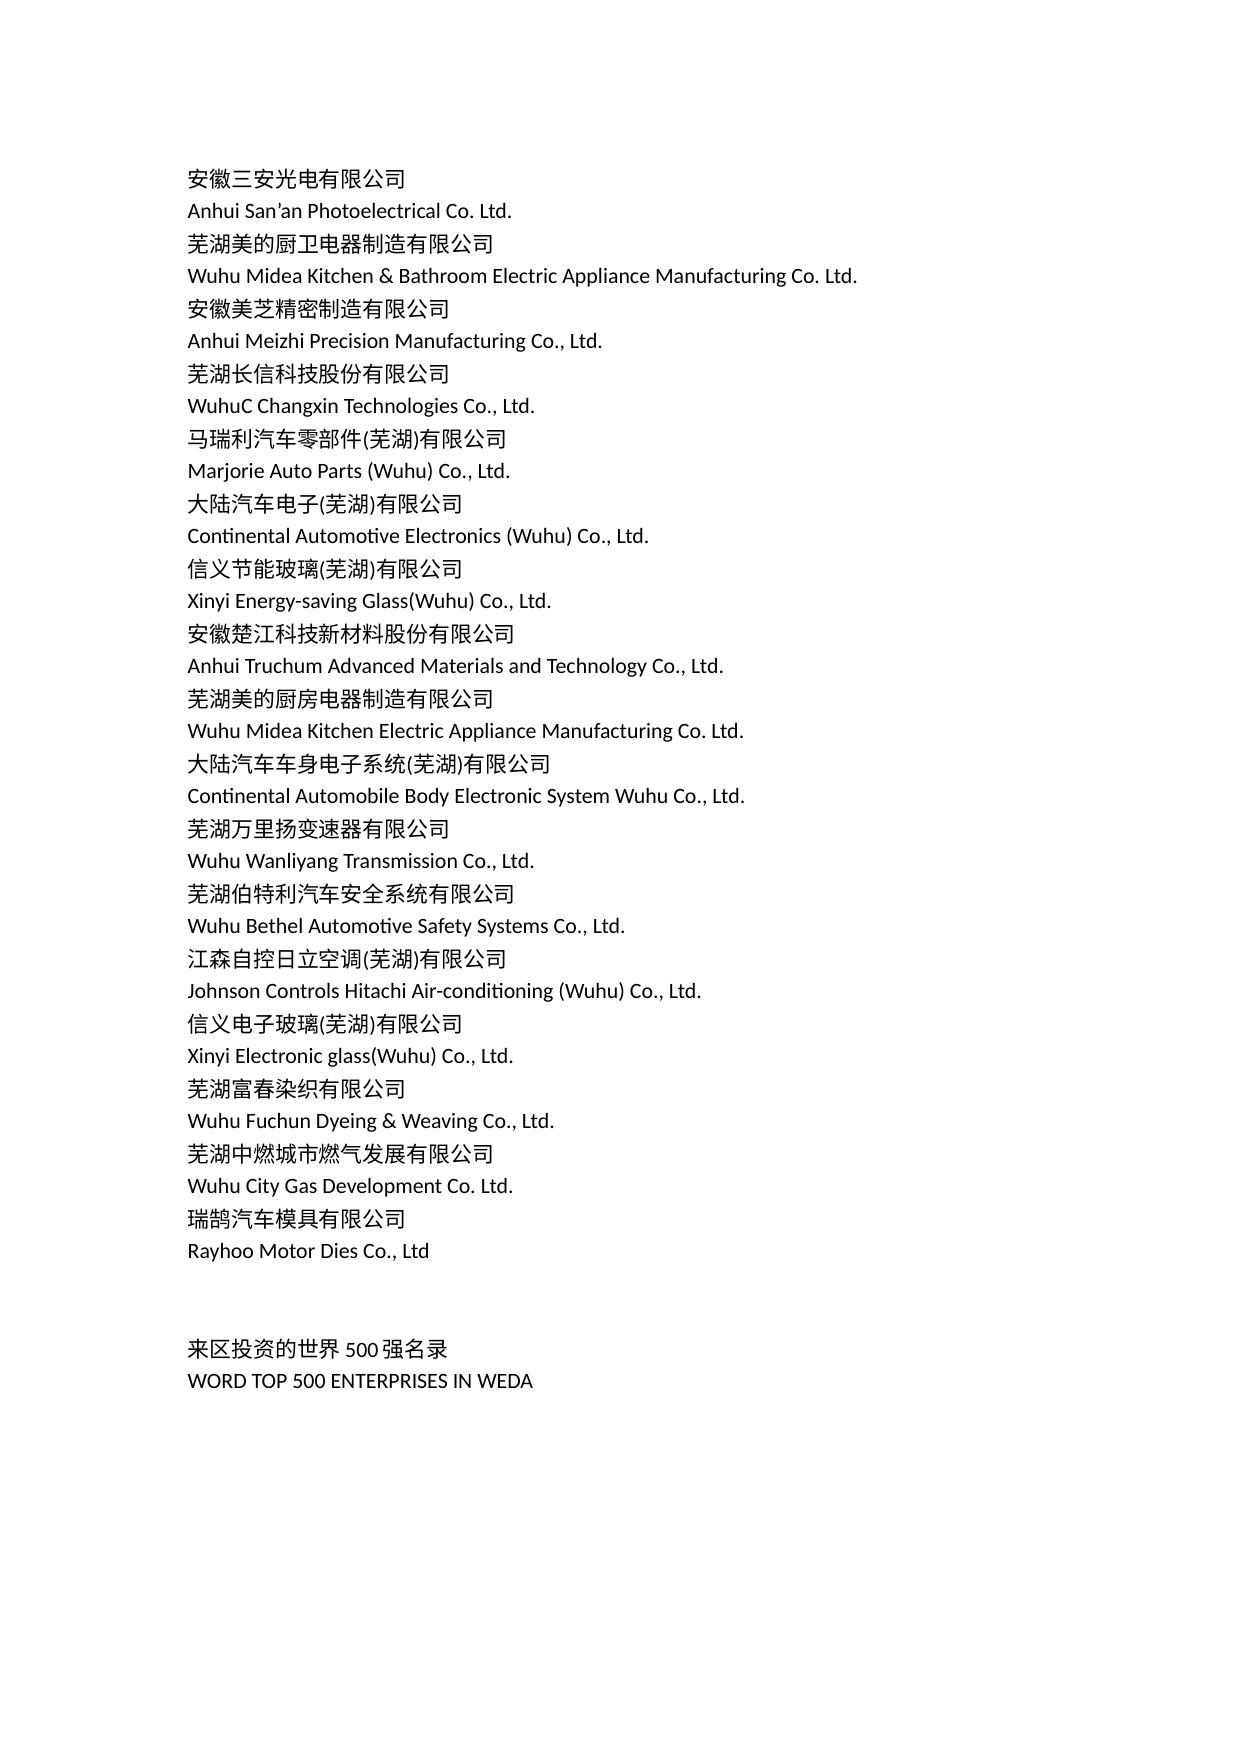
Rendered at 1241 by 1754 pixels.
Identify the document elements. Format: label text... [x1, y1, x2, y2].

text 信义节能玻璃(芜湖)有限公司 [187, 552, 1053, 584]
text 安徽三安光电有限公司 [187, 162, 1053, 194]
text 信义电子玻璃(芜湖)有限公司 [187, 1007, 1053, 1039]
text Anhui Meizhi Precision Manufacturing Co., Ltd. [187, 324, 1053, 357]
text 芜湖万里扬变速器有限公司 [187, 812, 1053, 844]
text Anhui San’an Photoelectrical Co. Ltd. [187, 194, 1053, 227]
text Johnson Controls Hitachi Air-conditioning (Wuhu) Co., Ltd. [187, 974, 1053, 1007]
text Rayhoo Motor Dies Co., Ltd [187, 1234, 1053, 1267]
text 大陆汽车车身电子系统(芜湖)有限公司 [187, 747, 1053, 779]
text 芜湖美的厨房电器制造有限公司 [187, 682, 1053, 714]
text 芜湖美的厨卫电器制造有限公司 [187, 227, 1053, 259]
text Wuhu Wanliyang Transmission Co., Ltd. [187, 844, 1053, 877]
text 芜湖长信科技股份有限公司 [187, 357, 1053, 389]
text Wuhu Midea Kitchen Electric Appliance Manufacturing Co. Ltd. [187, 714, 1053, 747]
text Wuhu Fuchun Dyeing & Weaving Co., Ltd. [187, 1104, 1053, 1137]
text 芜湖中燃城市燃气发展有限公司 [187, 1137, 1053, 1169]
text WuhuC Changxin Technologies Co., Ltd. [187, 389, 1053, 422]
text Marjorie Auto Parts (Wuhu) Co., Ltd. [187, 454, 1053, 487]
text 马瑞利汽车零部件(芜湖)有限公司 [187, 422, 1053, 454]
text Wuhu Midea Kitchen & Bathroom Electric Appliance Manufacturing Co. Ltd. [187, 259, 1053, 292]
text 芜湖伯特利汽车安全系统有限公司 [187, 877, 1053, 909]
text 安徽楚江科技新材料股份有限公司 [187, 617, 1053, 649]
text Wuhu Bethel Automotive Safety Systems Co., Ltd. [187, 909, 1053, 942]
text Continental Automotive Electronics (Wuhu) Co., Ltd. [187, 519, 1053, 552]
text 大陆汽车电子(芜湖)有限公司 [187, 487, 1053, 519]
text 安徽美芝精密制造有限公司 [187, 292, 1053, 324]
text Xinyi Energy-saving Glass(Wuhu) Co., Ltd. [187, 584, 1053, 617]
text 来区投资的世界500强名录 [187, 1332, 1053, 1364]
text 芜湖富春染织有限公司 [187, 1072, 1053, 1104]
text 瑞鹄汽车模具有限公司 [187, 1202, 1053, 1234]
text Anhui Truchum Advanced Materials and Technology Co., Ltd. [187, 649, 1053, 682]
text 江森自控日立空调(芜湖)有限公司 [187, 942, 1053, 974]
text WORD TOP 500 ENTERPRISES IN WEDA [187, 1364, 1053, 1397]
text Xinyi Electronic glass(Wuhu) Co., Ltd. [187, 1039, 1053, 1072]
text Wuhu City Gas Development Co. Ltd. [187, 1169, 1053, 1202]
text Continental Automobile Body Electronic System Wuhu Co., Ltd. [187, 779, 1053, 812]
